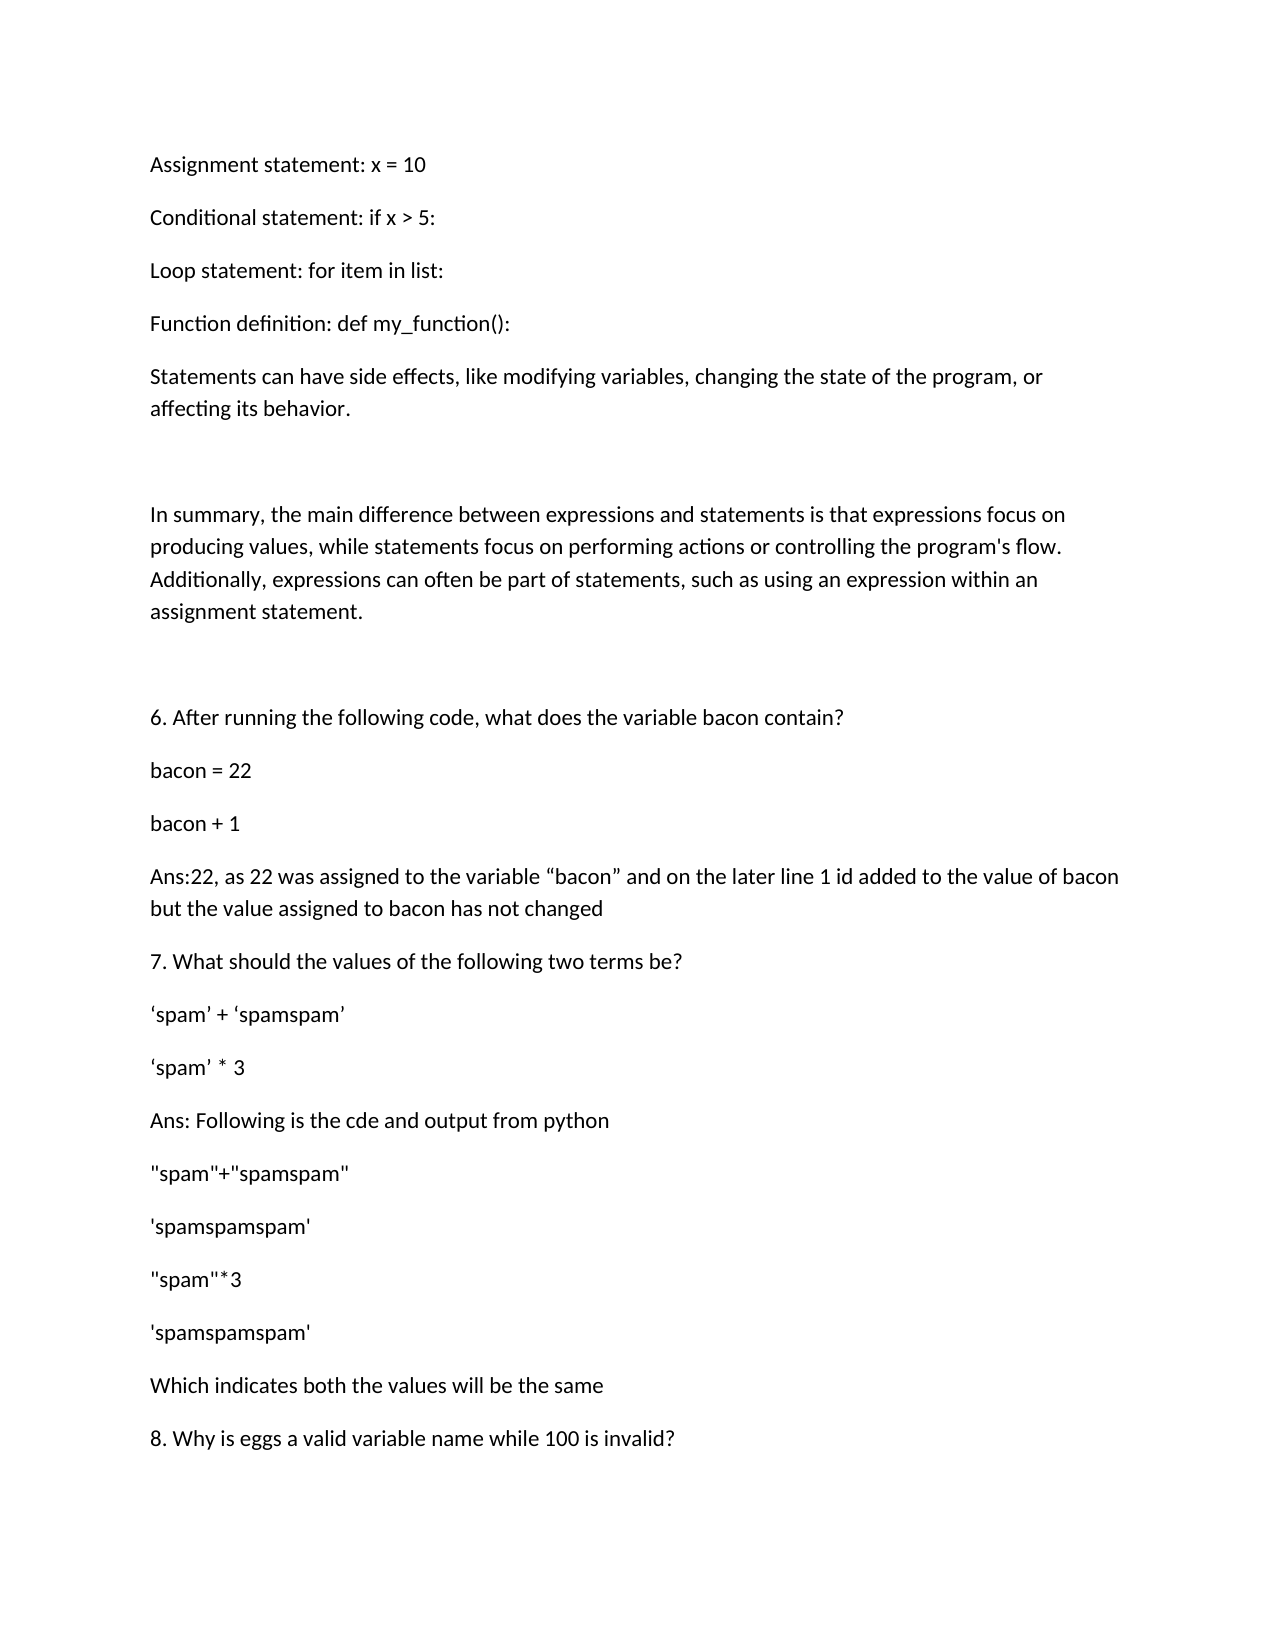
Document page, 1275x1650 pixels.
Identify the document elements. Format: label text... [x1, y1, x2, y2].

text Statements can have side effects, like modifying variables, changing the state of the program, or affecting its behavior. [150, 362, 1125, 422]
text Which indicates both the values will be the same [150, 1371, 1125, 1399]
text Conditional statement: if x > 5: [150, 203, 1125, 231]
text Ans:22, as 22 was assigned to the variable “bacon” and on the later line 1 id added to the value of bacon but the value assigned to bacon has not changed [150, 862, 1125, 922]
text 6. After running the following code, what does the variable bacon contain? [150, 703, 1125, 731]
text bacon + 1 [150, 809, 1125, 837]
text 7. What should the values of the following two terms be? [150, 947, 1125, 975]
text Loop statement: for item in list: [150, 256, 1125, 284]
text 'spamspamspam' [150, 1318, 1125, 1346]
text ‘spam’ + ‘spamspam’ [150, 1000, 1125, 1028]
text "spam"+"spamspam" [150, 1159, 1125, 1187]
text 'spamspamspam' [150, 1212, 1125, 1240]
text Assignment statement: x = 10 [150, 150, 1125, 178]
text "spam"*3 [150, 1265, 1125, 1293]
text Ans: Following is the cde and output from python [150, 1106, 1125, 1134]
text Function definition: def my_function(): [150, 309, 1125, 337]
text 8. Why is eggs a valid variable name while 100 is invalid? [150, 1424, 1125, 1452]
text In summary, the main difference between expressions and statements is that expressions focus on producing values, while statements focus on performing actions or controlling the program's flow. Additionally, expressions can often be part of statements, such as using an expression within an assignment statement. [150, 500, 1125, 625]
text ‘spam’ * 3 [150, 1053, 1125, 1081]
text bacon = 22 [150, 756, 1125, 784]
